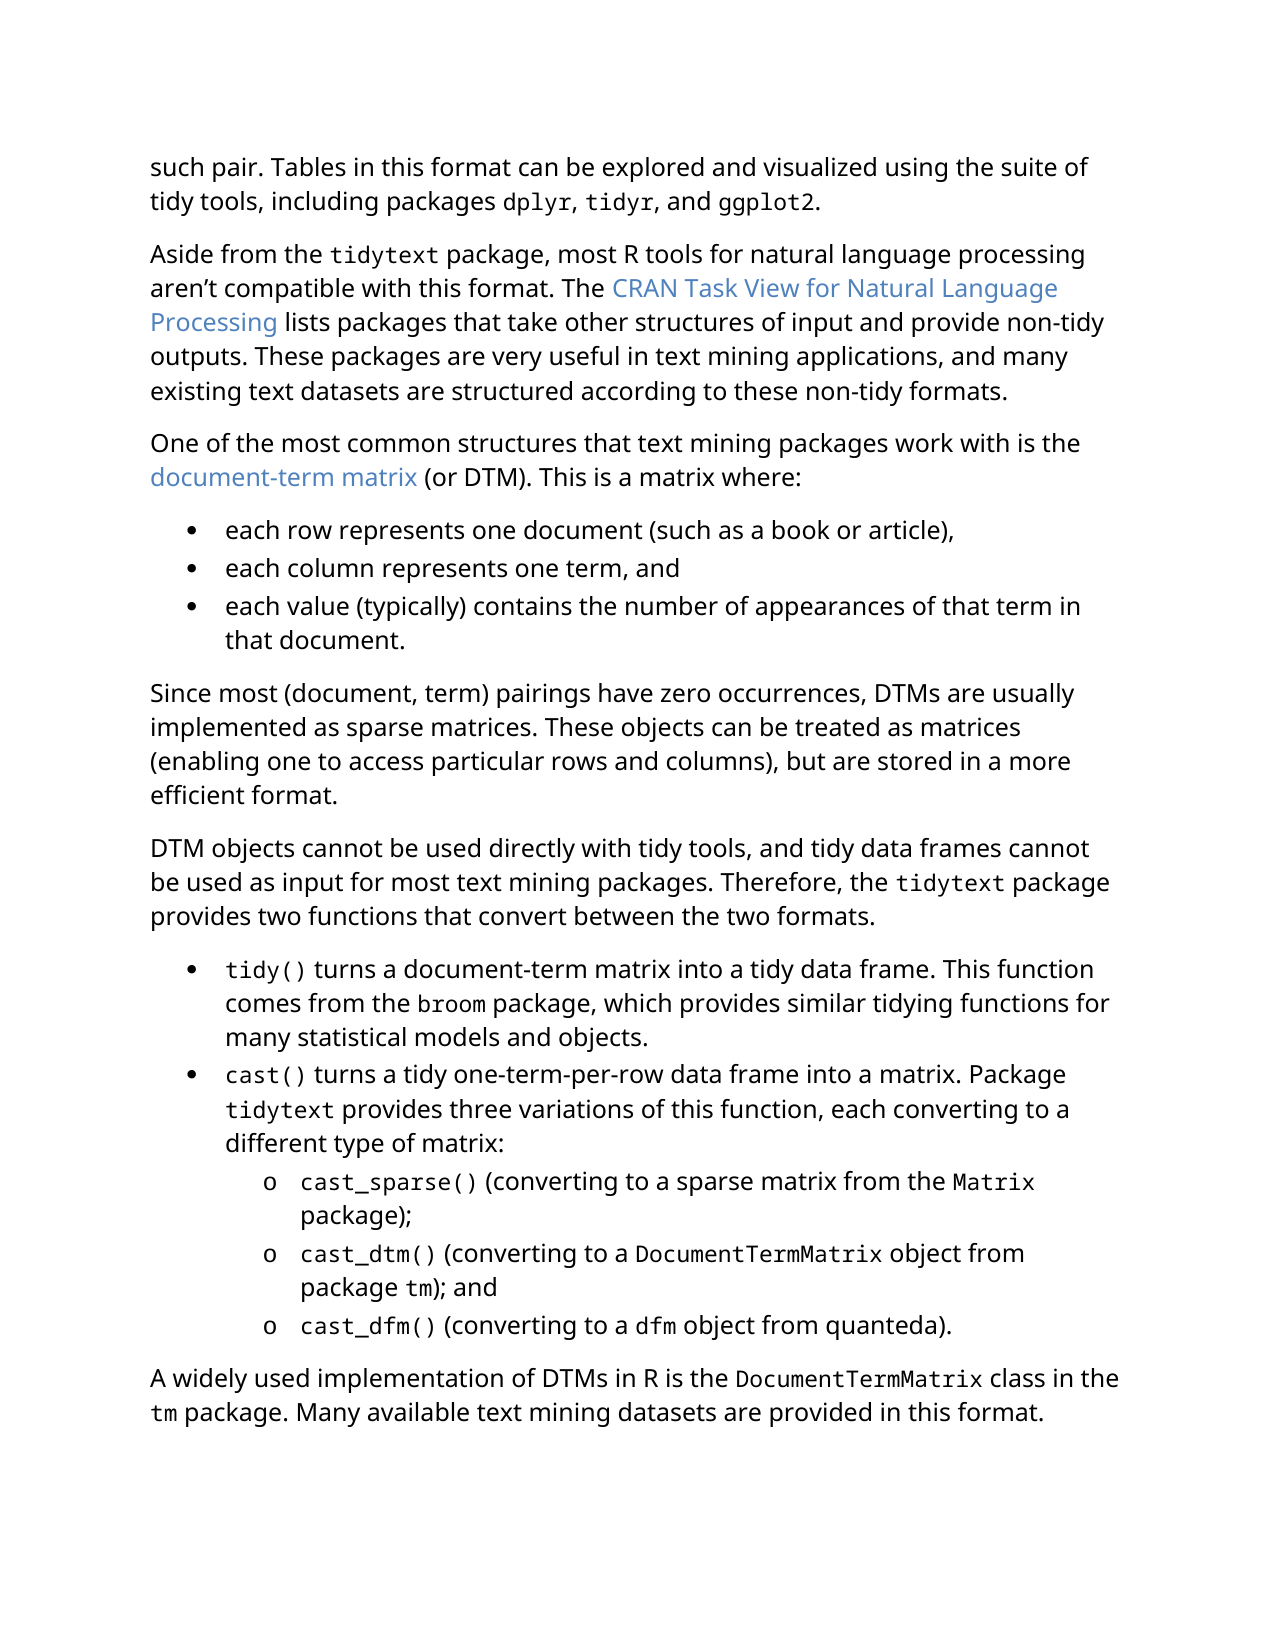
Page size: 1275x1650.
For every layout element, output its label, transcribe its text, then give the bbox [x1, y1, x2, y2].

text Since most (document, term) pairings have zero occurrences, DTMs are usually implemented as sparse matrices. These objects can be treated as matrices (enabling one to access particular rows and columns), but are stored in a more efficient format. [150, 675, 1125, 812]
text A widely used implementation of DTMs in R is the DocumentTermMatrix class in the tm package. Many available text mining datasets are provided in this format. [150, 1360, 1125, 1428]
text Aside from the tidytext package, most R tools for natural language processing aren’t compatible with this format. The CRAN Task View for Natural Language Processing lists packages that take other structures of input and provide non-tidy outputs. These packages are very useful in text mining applications, and many existing text datasets are structured according to these non-tidy formats. [150, 237, 1125, 407]
list cast_sparse() (converting to a sparse matrix from the Matrix package); [262, 1163, 1125, 1231]
list tidy() turns a document-term matrix into a tidy data frame. This function comes from the broom package, which provides similar tidying functions for many statistical models and objects. [187, 951, 1125, 1053]
list each value (typically) contains the number of appearances of that term in that document. [187, 588, 1125, 657]
list each column represents one term, and [187, 551, 1125, 585]
text One of the most common structures that text mining packages work with is the document-term matrix (or DTM). This is a matrix where: [150, 426, 1125, 494]
list cast_dfm() (converting to a dfm object from quanteda). [262, 1307, 1125, 1342]
list each row represents one document (such as a book or article), [187, 513, 1125, 547]
list cast() turns a tidy one-term-per-row data frame into a matrix. Package tidytext provides three variations of this function, each converting to a different type of matrix: [187, 1057, 1125, 1159]
text DTM objects cannot be used directly with tidy tools, and tidy data frames cannot be used as input for most text mining packages. Therefore, the tidytext package provides two functions that convert between the two formats. [150, 830, 1125, 932]
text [150, 150, 1125, 218]
list cast_dtm() (converting to a DocumentTermMatrix object from package tm); and [262, 1235, 1125, 1303]
